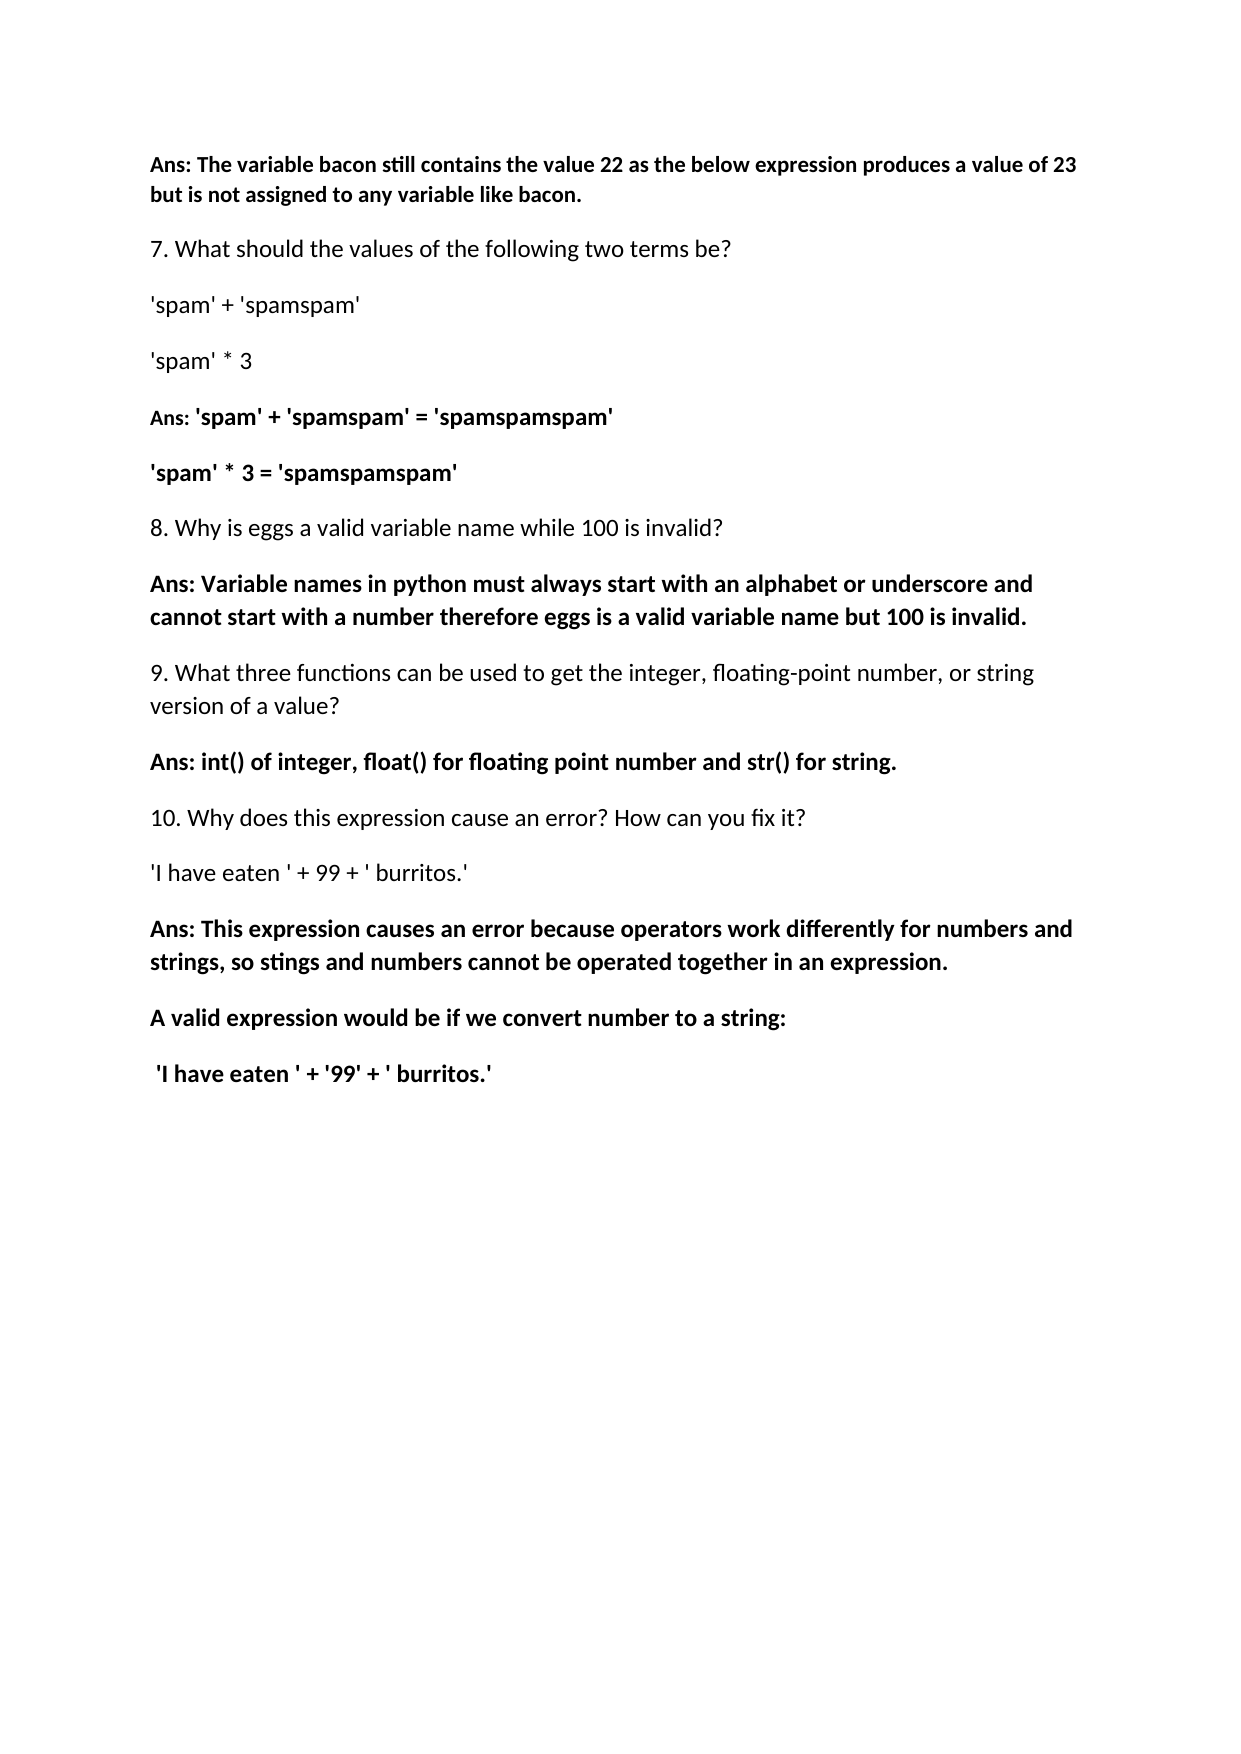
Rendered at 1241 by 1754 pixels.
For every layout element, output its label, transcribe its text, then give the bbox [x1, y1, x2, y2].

text 'spam' + 'spamspam' [150, 289, 1090, 320]
text A valid expression would be if we convert number to a string: [150, 1002, 1090, 1033]
text Ans: Variable names in python must always start with an alphabet or underscore and cannot start with a number therefore eggs is a valid variable name but 100 is invalid. [150, 568, 1090, 632]
text Ans: int() of integer, float() for floating point number and str() for string. [150, 746, 1090, 776]
text Ans: The variable bacon still contains the value 22 as the below expression produces a value of 23 but is not assigned to any variable like bacon. [150, 150, 1090, 208]
text 7. What should the values of the following two terms be? [150, 233, 1090, 264]
text Ans: 'spam' + 'spamspam' = 'spamspamspam' [150, 401, 1090, 431]
text 'spam' * 3 [150, 345, 1090, 376]
text Ans: This expression causes an error because operators work differently for numbers and strings, so stings and numbers cannot be operated together in an expression. [150, 913, 1090, 977]
text 'I have eaten ' + 99 + ' burritos.' [150, 857, 1090, 888]
text 9. What three functions can be used to get the integer, floating-point number, or string version of a value? [150, 657, 1090, 721]
text 'I have eaten ' + '99' + ' burritos.' [150, 1058, 1090, 1088]
text 'spam' * 3 = 'spamspamspam' [150, 457, 1090, 487]
text 10. Why does this expression cause an error? How can you fix it? [150, 802, 1090, 832]
text 8. Why is eggs a valid variable name while 100 is invalid? [150, 512, 1090, 543]
